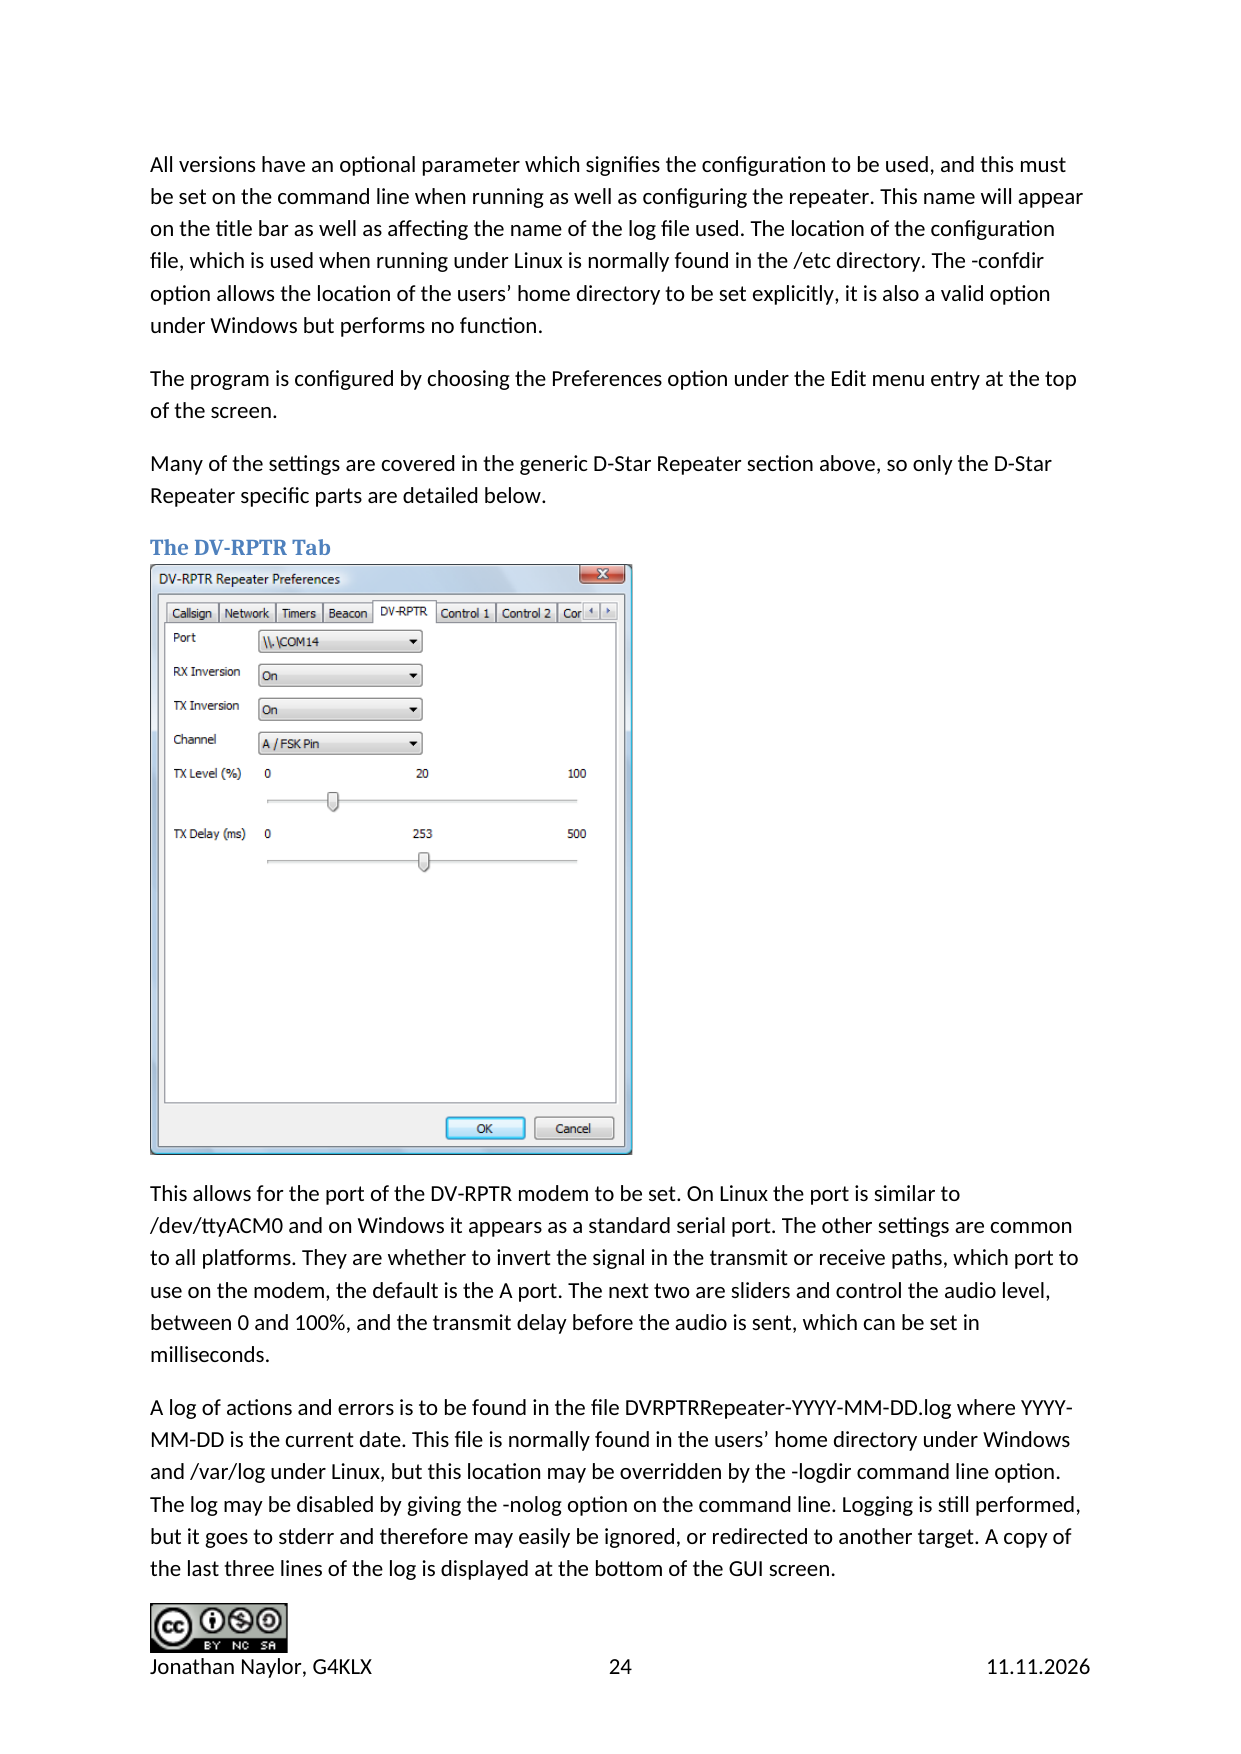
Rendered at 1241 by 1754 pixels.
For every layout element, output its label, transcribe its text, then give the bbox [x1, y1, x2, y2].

text Many of the settings are covered in the generic D-Star Repeater section above, so only the D-Star Repeater specific parts are detailed below. [150, 449, 1090, 509]
text This allows for the port of the DV-RPTR modem to be set. On Linux the port is similar to /dev/ttyACM0 and on Windows it appears as a standard serial port. The other settings are common to all platforms. They are whether to invert the signal in the transmit or receive paths, which port to use on the modem, the default is the A port. The next two are sliders and control the audio level, between 0 and 100%, and the transmit delay before the audio is sent, which can be set in milliseconds. [150, 1179, 1090, 1368]
picture [150, 564, 633, 1155]
text All versions have an optional parameter which signifies the configuration to be used, and this must be set on the command line when running as well as configuring the repeater. This name will appear on the title bar as well as affecting the name of the log file used. The location of the configuration file, which is used when running under Linux is normally found in the /etc directory. The -confdir option allows the location of the users’ home directory to be set explicitly, it is also a valid option under Windows but performs no function. [150, 150, 1090, 339]
text A log of actions and errors is to be found in the file DVRPTRRepeater-YYYY-MM-DD.log where YYYY-MM-DD is the current date. This file is normally found in the users’ home directory under Windows and /var/log under Linux, but this location may be overridden by the -logdir command line option. The log may be disabled by giving the -nolog option on the command line. Logging is still performed, but it goes to stderr and therefore may easily be ignored, or redirected to another target. A copy of the last three lines of the log is displayed at the bottom of the GUI screen. [150, 1393, 1090, 1582]
text The program is configured by choosing the Preferences option under the Edit menu entry at the top of the screen. [150, 364, 1090, 424]
subtitle The DV-RPTR Tab [150, 534, 1090, 561]
picture [150, 1603, 288, 1653]
